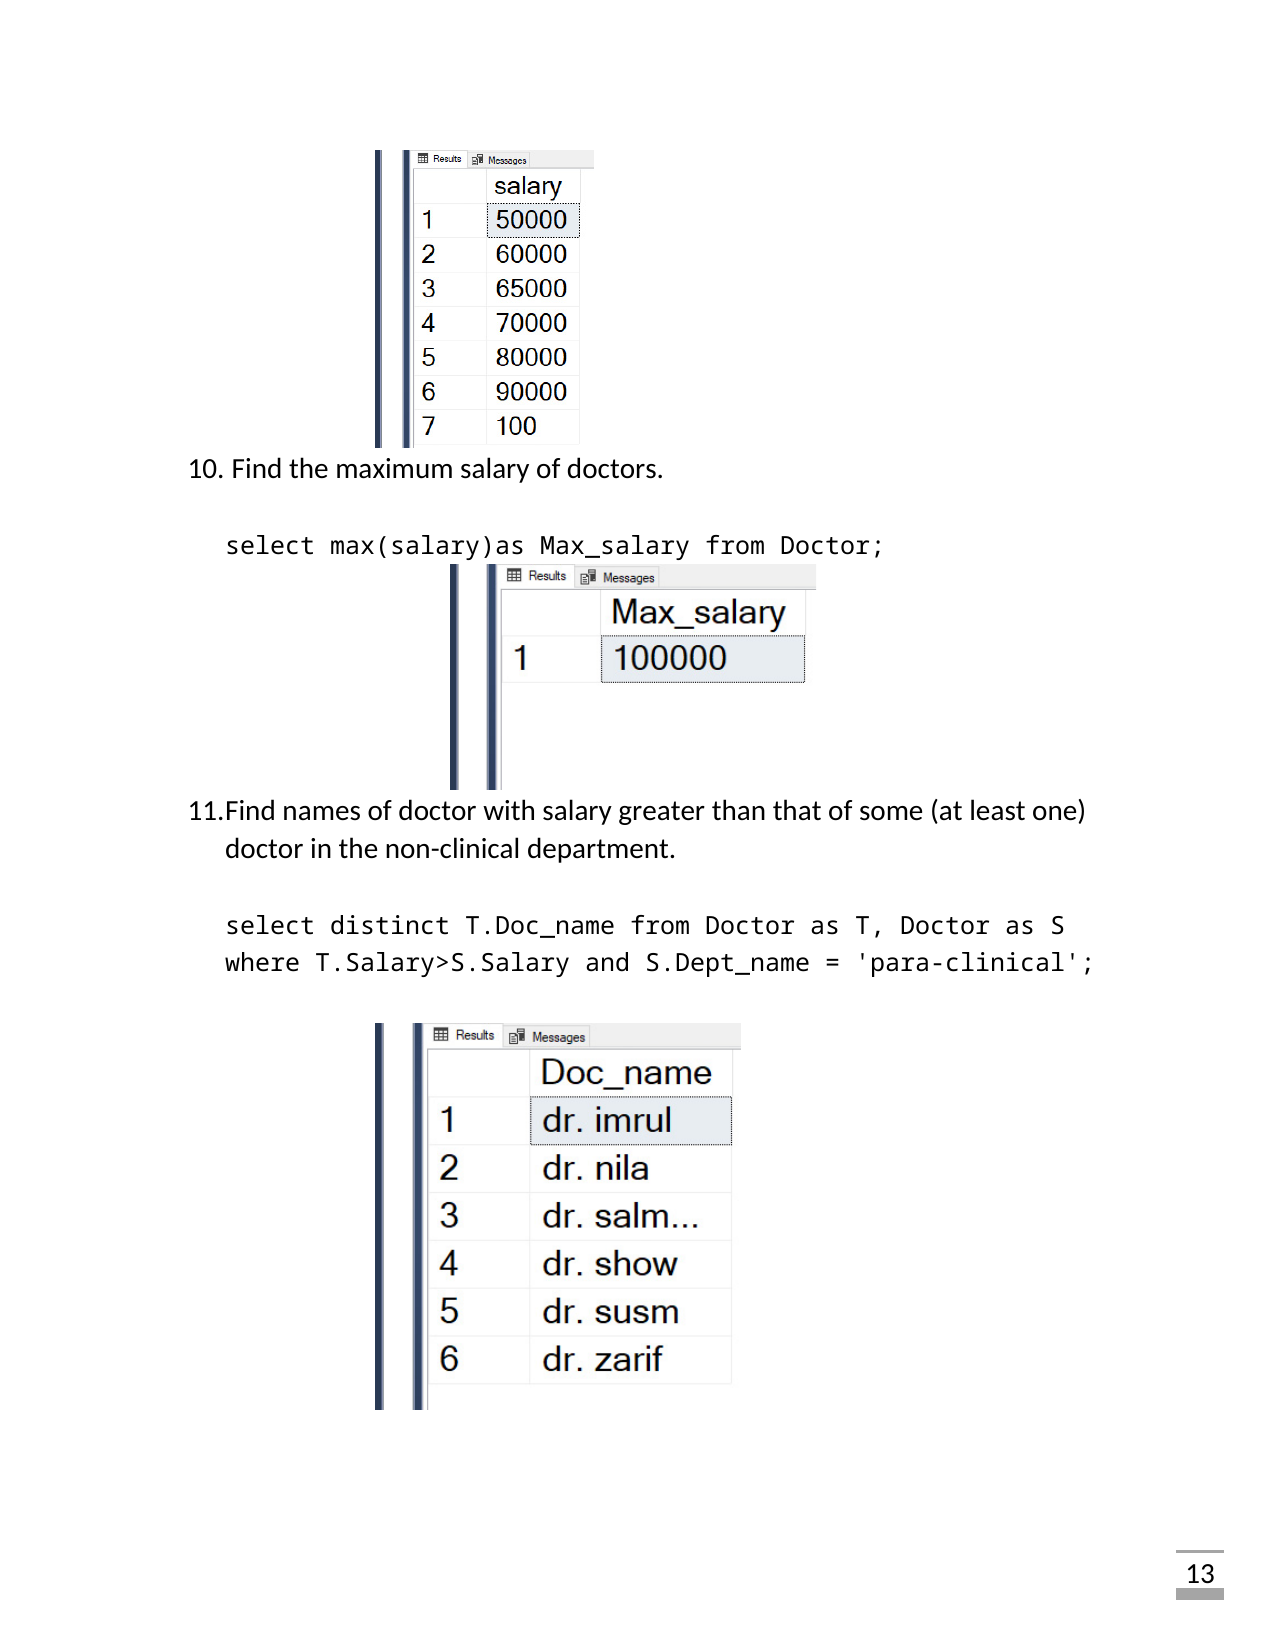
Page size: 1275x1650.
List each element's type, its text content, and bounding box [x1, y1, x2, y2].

picture [375, 150, 594, 448]
list select max(salary)as Max_salary from Doctor; [225, 527, 1125, 562]
picture [450, 564, 817, 790]
list Find the maximum salary of doctors. [187, 451, 1125, 486]
list Find names of doctor with salary greater than that of some (at least one) doctor in the non-clinical department. [187, 792, 1125, 866]
list select distinct T.Doc_name from Doctor as T, Doctor as S where T.Salary>S.Salary and S.Dept_name = 'para-clinical'; [225, 907, 1125, 978]
picture [375, 1023, 741, 1410]
